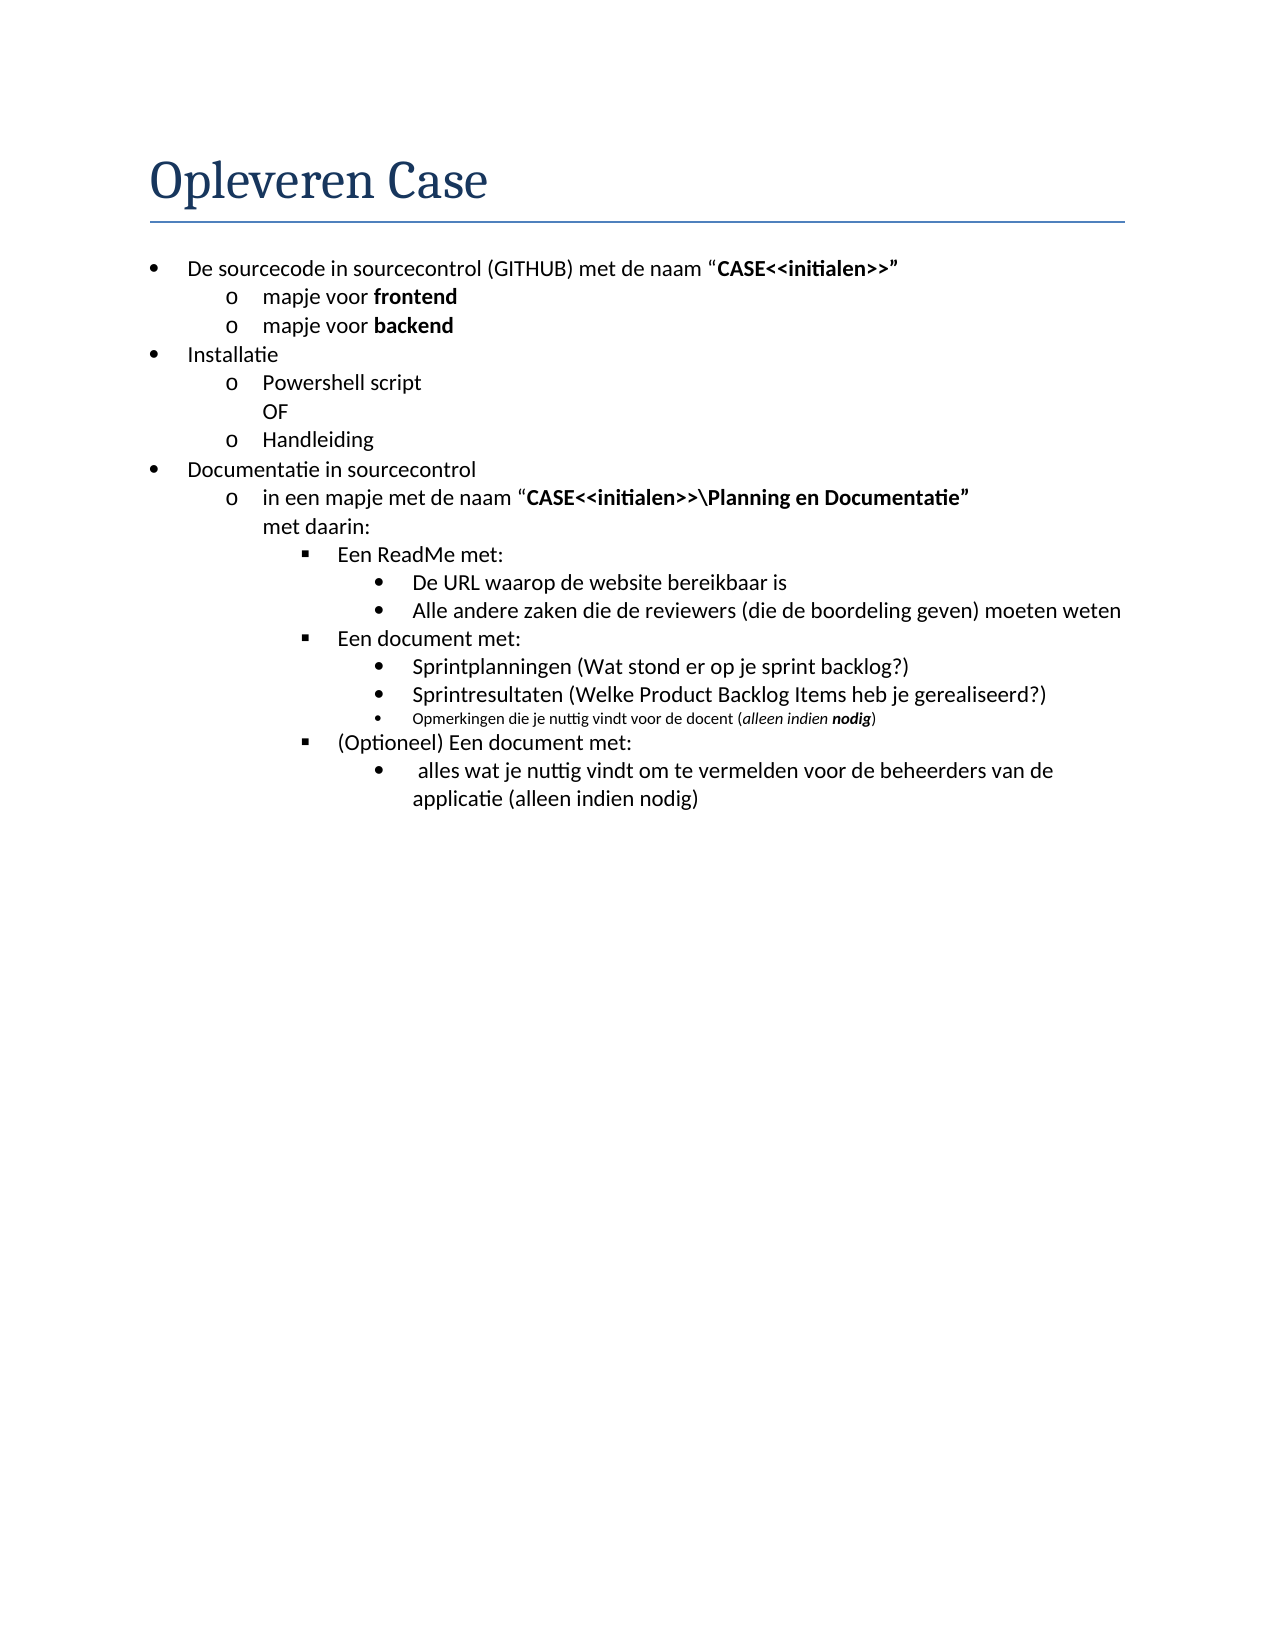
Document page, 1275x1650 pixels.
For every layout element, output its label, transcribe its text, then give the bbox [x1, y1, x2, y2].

list in een mapje met de naam “CASE<<initialen>>\Planning en Documentatie” [225, 483, 1125, 512]
list Sprintplanningen (Wat stond er op je sprint backlog?) [375, 652, 1125, 680]
list mapje voor frontend [225, 282, 1125, 311]
list Installatie [150, 340, 1125, 368]
list Sprintresultaten (Welke Product Backlog Items heb je gerealiseerd?) [375, 680, 1125, 708]
list Opmerkingen die je nuttig vindt voor de docent (alleen indien nodig) [375, 708, 1125, 728]
title Opleveren Case [150, 150, 1125, 221]
list Een document met: [300, 624, 1125, 652]
list Een ReadMe met: [300, 540, 1125, 568]
list De URL waarop de website bereikbaar is [375, 568, 1125, 596]
list alles wat je nuttig vindt om te vermelden voor de beheerders van de applicatie (alleen indien nodig) [375, 756, 1125, 812]
list (Optioneel) Een document met: [300, 728, 1125, 756]
list mapje voor backend [225, 311, 1125, 340]
list Alle andere zaken die de reviewers (die de boordeling geven) moeten weten [375, 596, 1125, 624]
list De sourcecode in sourcecontrol (GITHUB) met de naam “CASE<<initialen>>” [150, 254, 1125, 282]
list Documentatie in sourcecontrol [150, 455, 1125, 483]
text met daarin: [262, 512, 1125, 540]
list Handleiding [225, 426, 1125, 455]
list Powershell script OF [225, 368, 1125, 426]
